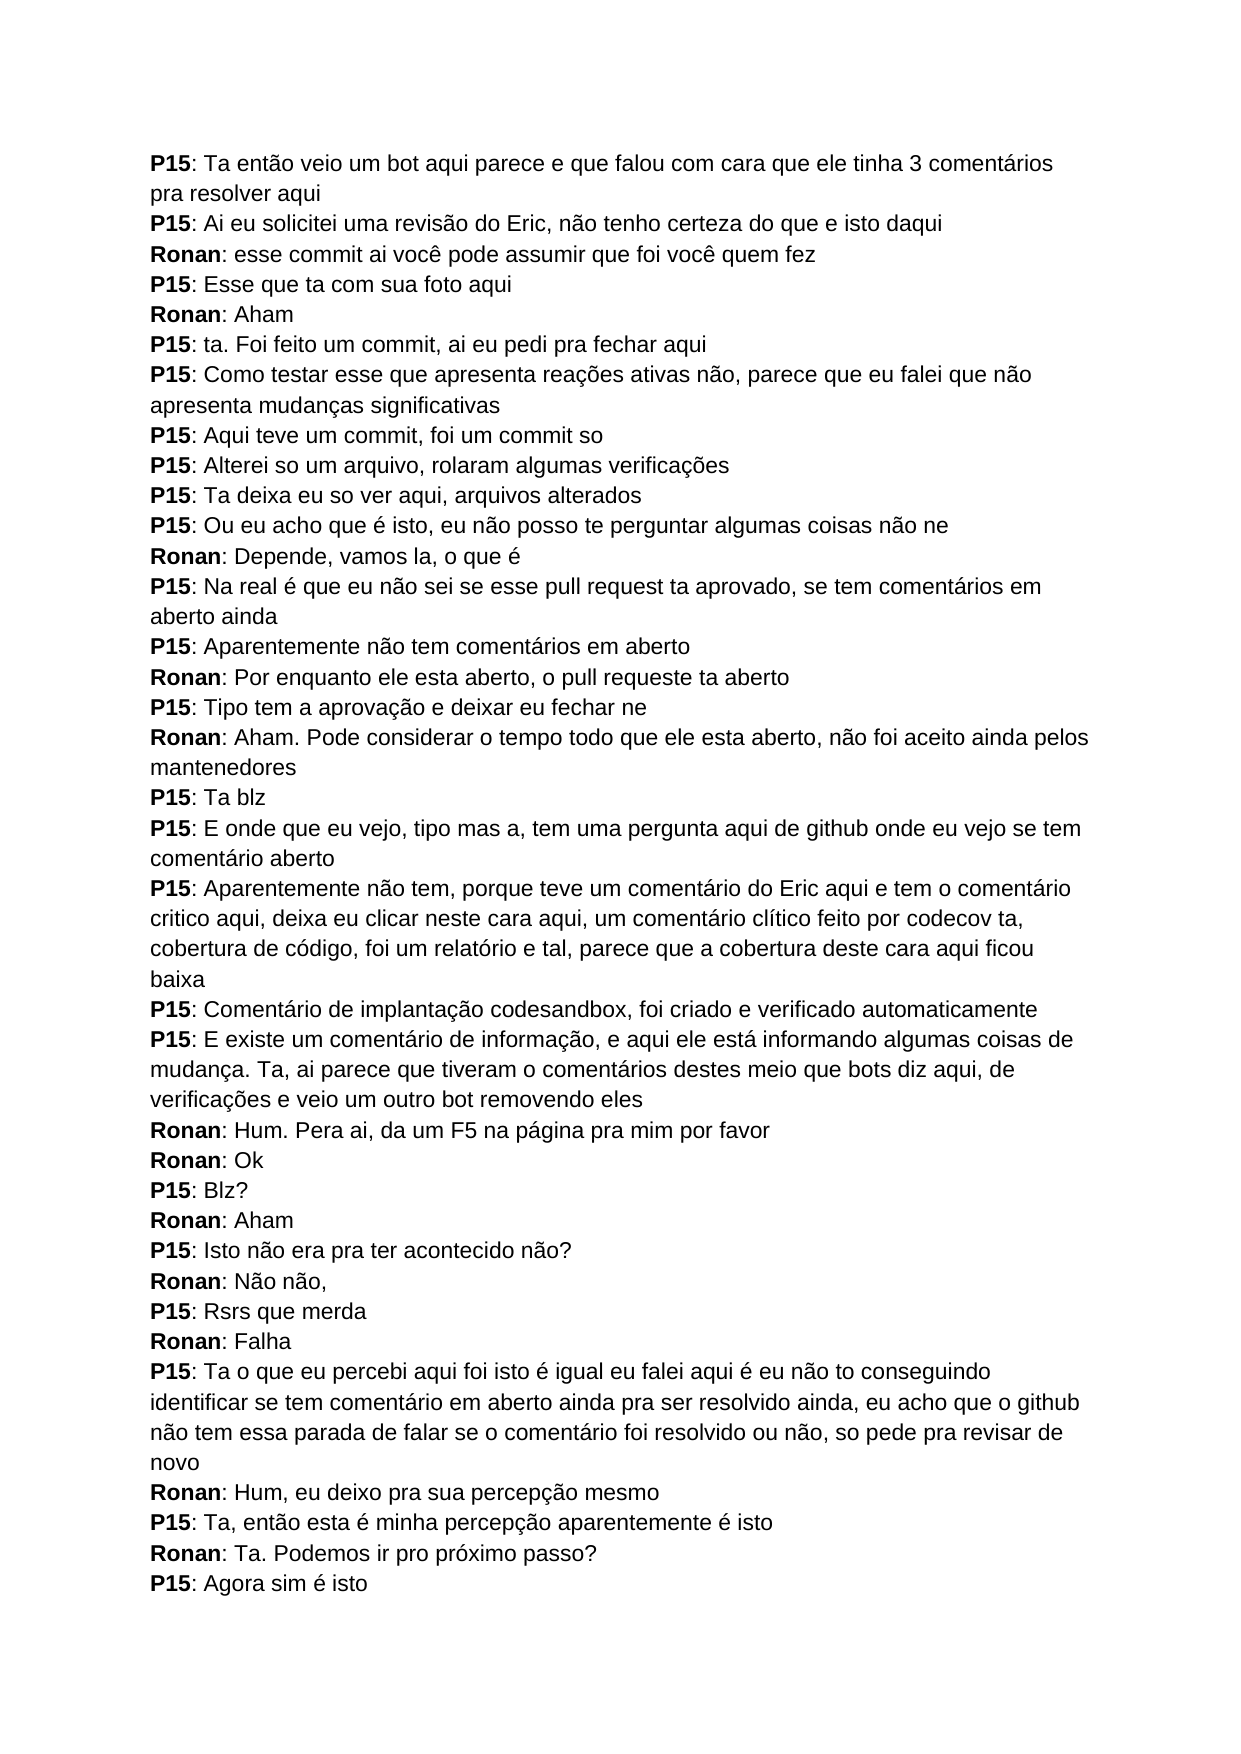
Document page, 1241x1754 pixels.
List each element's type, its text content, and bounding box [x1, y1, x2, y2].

text P15: Ta o que eu percebi aqui foi isto é igual eu falei aqui é eu não to conseguindo identificar se tem comentário em aberto ainda pra ser resolvido ainda, eu acho que o github não tem essa parada de falar se o comentário foi resolvido ou não, so pede pra revisar de novo [150, 1358, 1090, 1475]
text Ronan: Aham [150, 1207, 1090, 1234]
text P15: Isto não era pra ter acontecido não? [150, 1237, 1090, 1264]
text Ronan: Aham [150, 301, 1090, 327]
text Ronan: Hum. Pera ai, da um F5 na página pra mim por favor [150, 1117, 1090, 1143]
text P15: Tipo tem a aprovação e deixar eu fechar ne [150, 694, 1090, 720]
text Ronan: Não não, [150, 1268, 1090, 1294]
text P15: Ta então veio um bot aqui parece e que falou com cara que ele tinha 3 comentários pra resolver aqui [150, 150, 1090, 207]
text Ronan: Depende, vamos la, o que é [150, 543, 1090, 569]
text P15: Ai eu solicitei uma revisão do Eric, não tenho certeza do que e isto daqui [150, 210, 1090, 237]
text Ronan: Por enquanto ele esta aberto, o pull requeste ta aberto [150, 663, 1090, 690]
text Ronan: esse commit ai você pode assumir que foi você quem fez [150, 241, 1090, 267]
text P15: Ou eu acho que é isto, eu não posso te perguntar algumas coisas não ne [150, 512, 1090, 539]
text P15: Ta, então esta é minha percepção aparentemente é isto [150, 1509, 1090, 1536]
text P15: ta. Foi feito um commit, ai eu pedi pra fechar aqui [150, 331, 1090, 358]
text P15: Aparentemente não tem, porque teve um comentário do Eric aqui e tem o comentário critico aqui, deixa eu clicar neste cara aqui, um comentário clítico feito por codecov ta, cobertura de código, foi um relatório e tal, parece que a cobertura deste cara aqui ficou baixa [150, 875, 1090, 992]
text P15: Rsrs que merda [150, 1298, 1090, 1324]
text P15: Ta blz [150, 784, 1090, 811]
text Ronan: Falha [150, 1328, 1090, 1354]
text P15: E onde que eu vejo, tipo mas a, tem uma pergunta aqui de github onde eu vejo se tem comentário aberto [150, 814, 1090, 871]
text P15: E existe um comentário de informação, e aqui ele está informando algumas coisas de mudança. Ta, ai parece que tiveram o comentários destes meio que bots diz aqui, de verificações e veio um outro bot removendo eles [150, 1026, 1090, 1113]
text P15: Esse que ta com sua foto aqui [150, 271, 1090, 297]
text P15: Aparentemente não tem comentários em aberto [150, 633, 1090, 660]
text P15: Como testar esse que apresenta reações ativas não, parece que eu falei que não apresenta mudanças significativas [150, 361, 1090, 418]
text P15: Aqui teve um commit, foi um commit so [150, 422, 1090, 448]
text P15: Blz? [150, 1177, 1090, 1203]
text P15: Ta deixa eu so ver aqui, arquivos alterados [150, 482, 1090, 509]
text Ronan: Ta. Podemos ir pro próximo passo? [150, 1539, 1090, 1566]
text P15: Agora sim é isto [150, 1570, 1090, 1596]
text Ronan: Aham. Pode considerar o tempo todo que ele esta aberto, não foi aceito ainda pelos mantenedores [150, 724, 1090, 781]
text P15: Na real é que eu não sei se esse pull request ta aprovado, se tem comentários em aberto ainda [150, 573, 1090, 629]
text P15: Alterei so um arquivo, rolaram algumas verificações [150, 452, 1090, 478]
text Ronan: Ok [150, 1147, 1090, 1173]
text Ronan: Hum, eu deixo pra sua percepção mesmo [150, 1479, 1090, 1506]
text P15: Comentário de implantação codesandbox, foi criado e verificado automaticamente [150, 996, 1090, 1022]
